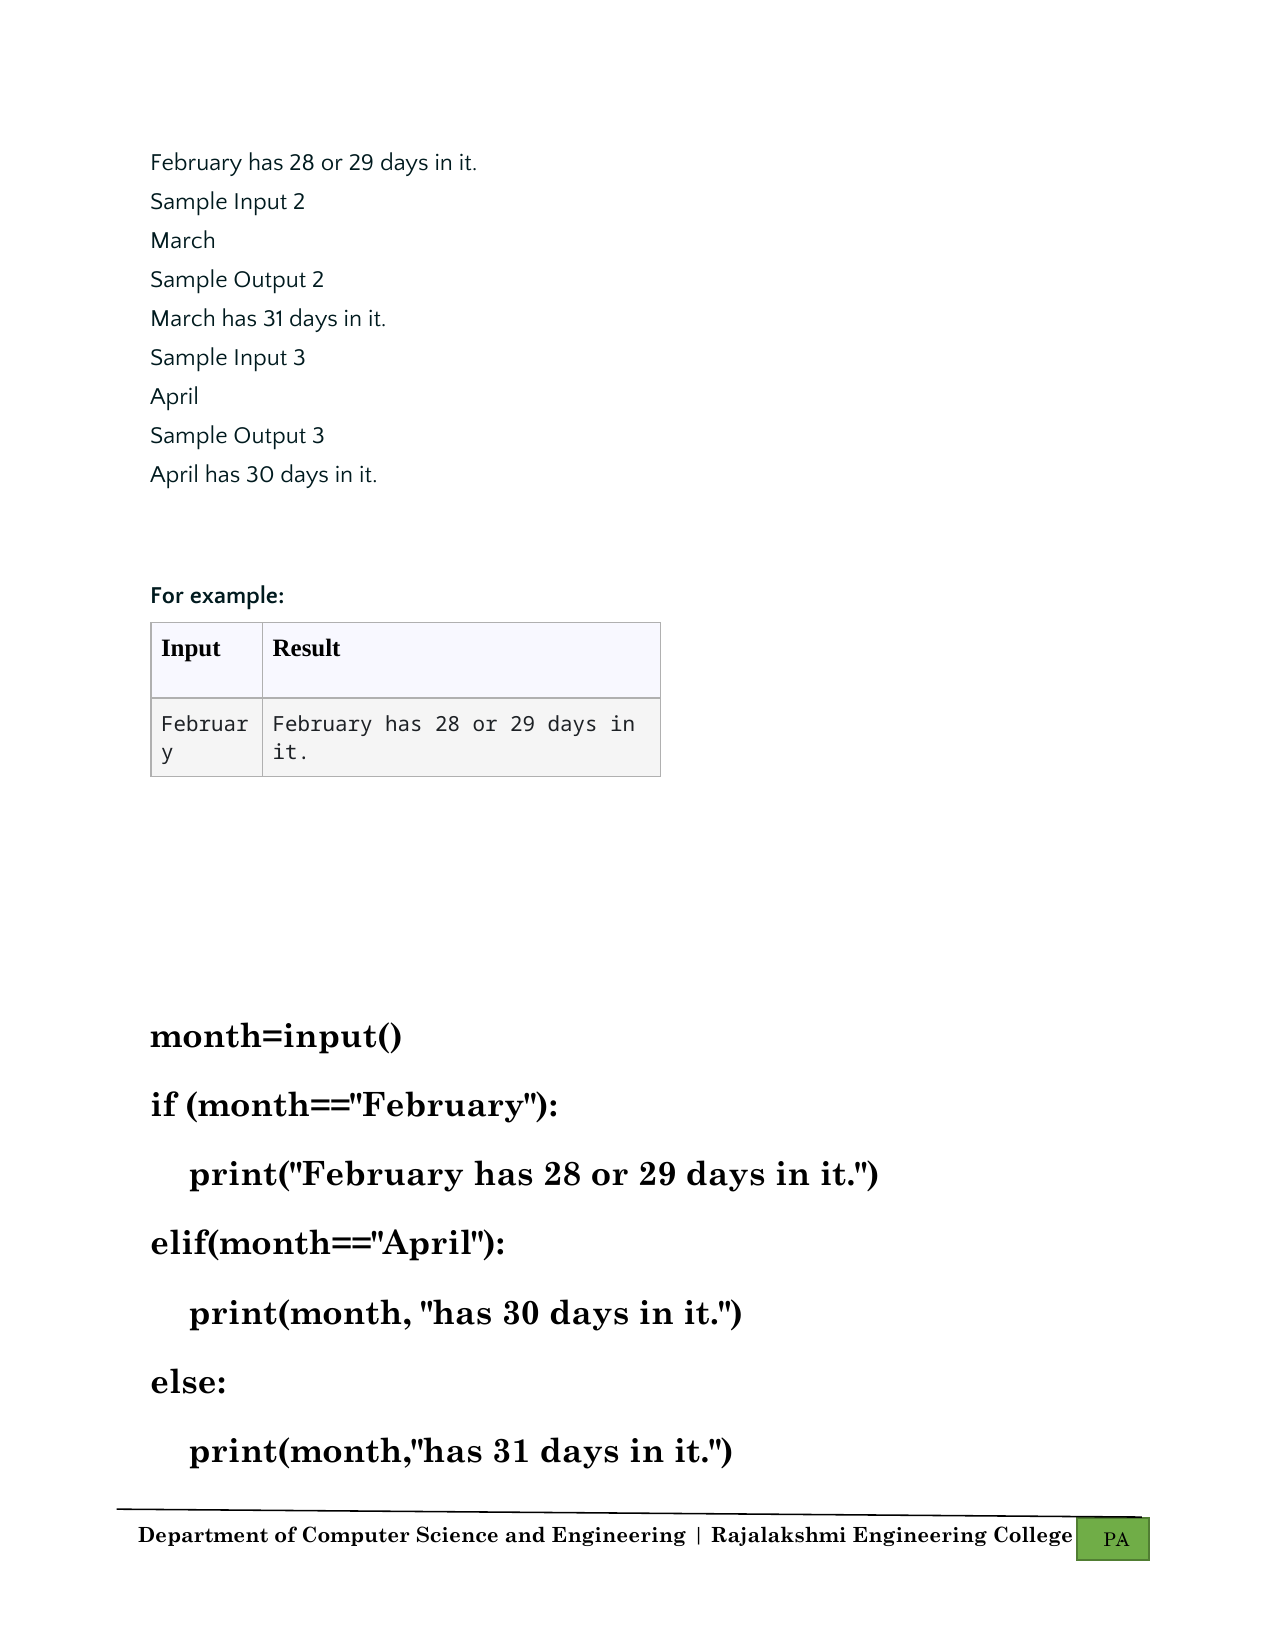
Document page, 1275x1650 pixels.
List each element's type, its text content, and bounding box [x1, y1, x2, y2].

text Sample Input 3 [150, 345, 1125, 372]
text Sample Input 2 [150, 189, 1125, 216]
text Sample Output 2 [150, 267, 1125, 294]
text if (month=="February"): [150, 1083, 1125, 1123]
text print("February has 28 or 29 days in it.") [150, 1153, 1125, 1193]
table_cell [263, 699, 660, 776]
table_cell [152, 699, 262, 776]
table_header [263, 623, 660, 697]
text else: [150, 1360, 1125, 1401]
text Sample Output 3 [150, 423, 1125, 450]
text March [150, 228, 1125, 255]
text April [150, 384, 1125, 411]
text For example: [150, 583, 1125, 609]
text April has 30 days in it. [150, 462, 1125, 489]
text month=input() [150, 1014, 1125, 1054]
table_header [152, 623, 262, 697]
text elif(month=="April"): [150, 1222, 1125, 1262]
text March has 31 days in it. [150, 306, 1125, 333]
text February has 28 or 29 days in it. [150, 150, 1125, 177]
text print(month, "has 30 days in it.") [150, 1291, 1125, 1331]
text print(month,"has 31 days in it.") [150, 1430, 1125, 1470]
